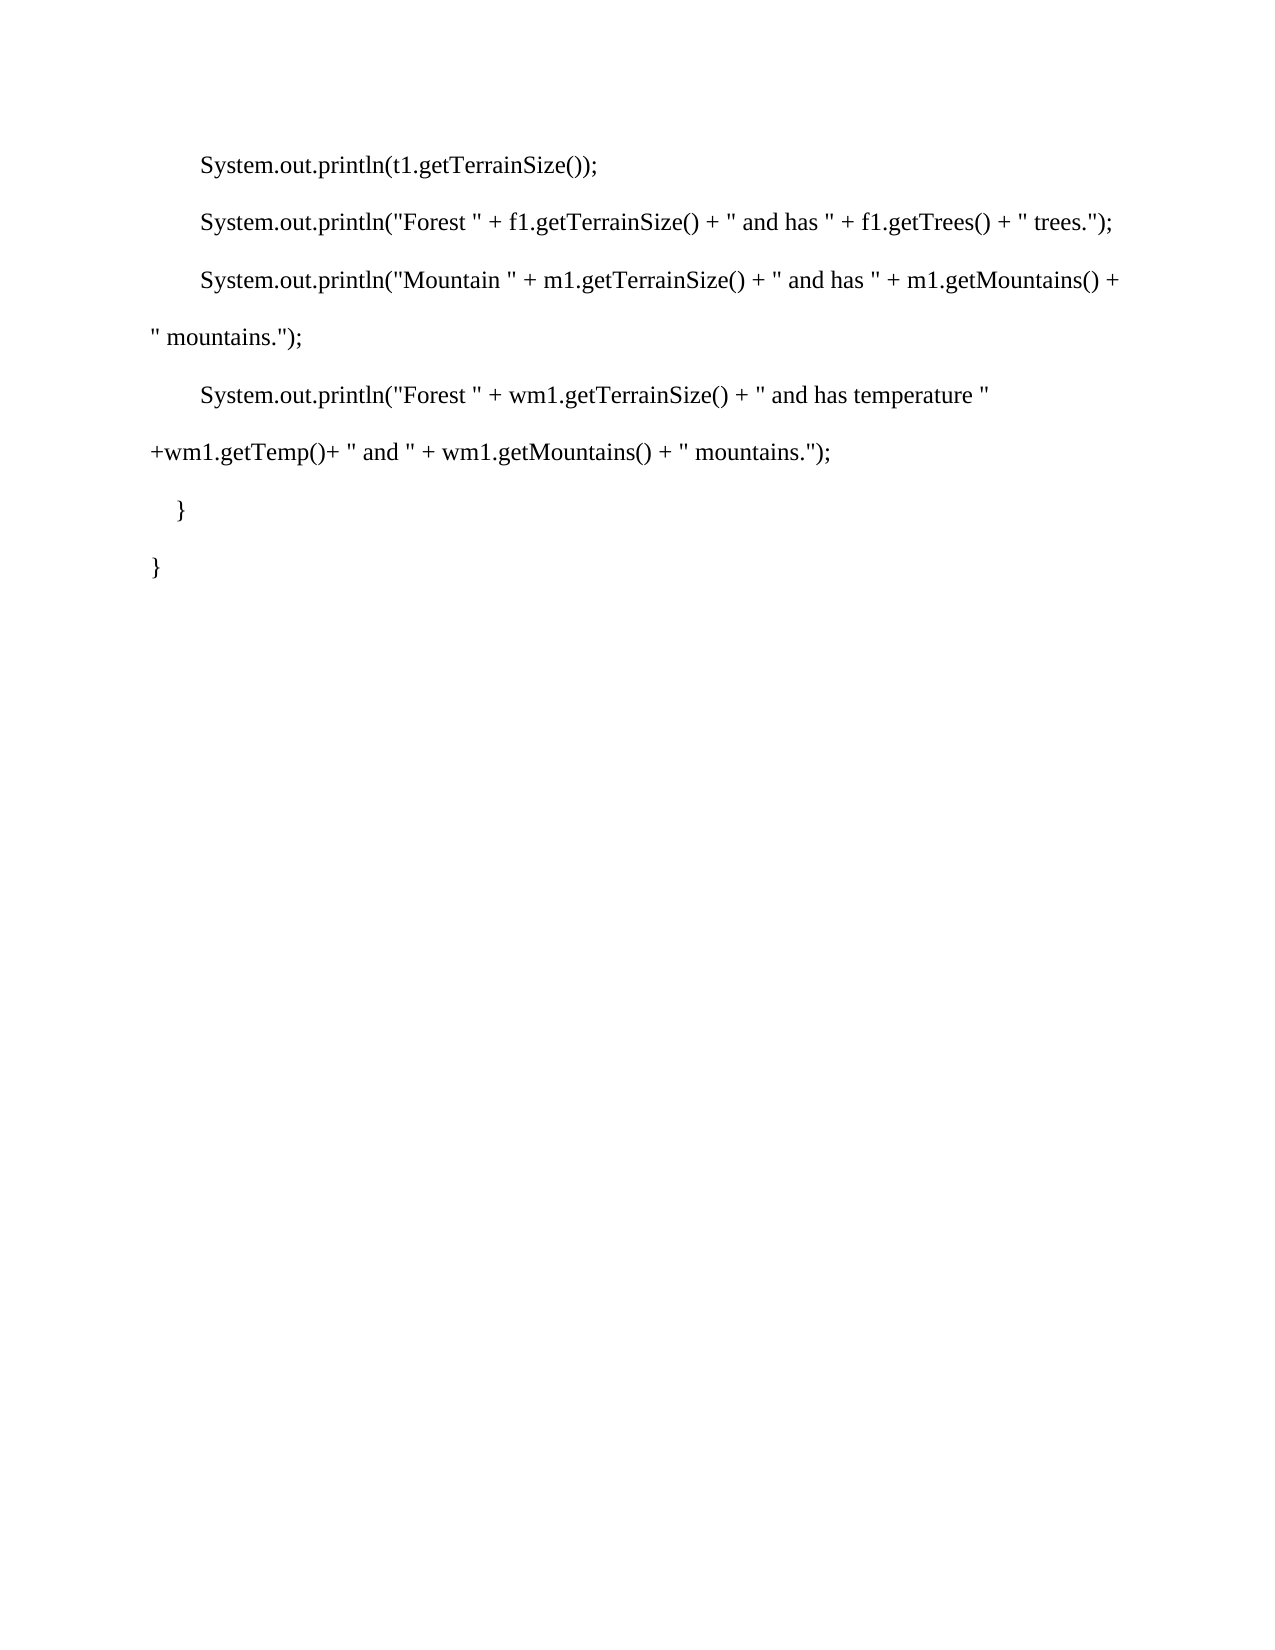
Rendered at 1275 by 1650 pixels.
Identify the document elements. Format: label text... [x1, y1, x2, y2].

text } [150, 552, 1125, 581]
text System.out.println("Mountain " + m1.getTerrainSize() + " and has " + m1.getMountains() + " mountains."); [150, 265, 1125, 351]
text System.out.println("Forest " + f1.getTerrainSize() + " and has " + f1.getTrees() + " trees."); [150, 207, 1125, 236]
text } [150, 495, 1125, 524]
text System.out.println(t1.getTerrainSize()); [150, 150, 1125, 179]
text System.out.println("Forest " + wm1.getTerrainSize() + " and has temperature " +wm1.getTemp()+ " and " + wm1.getMountains() + " mountains."); [150, 380, 1125, 466]
